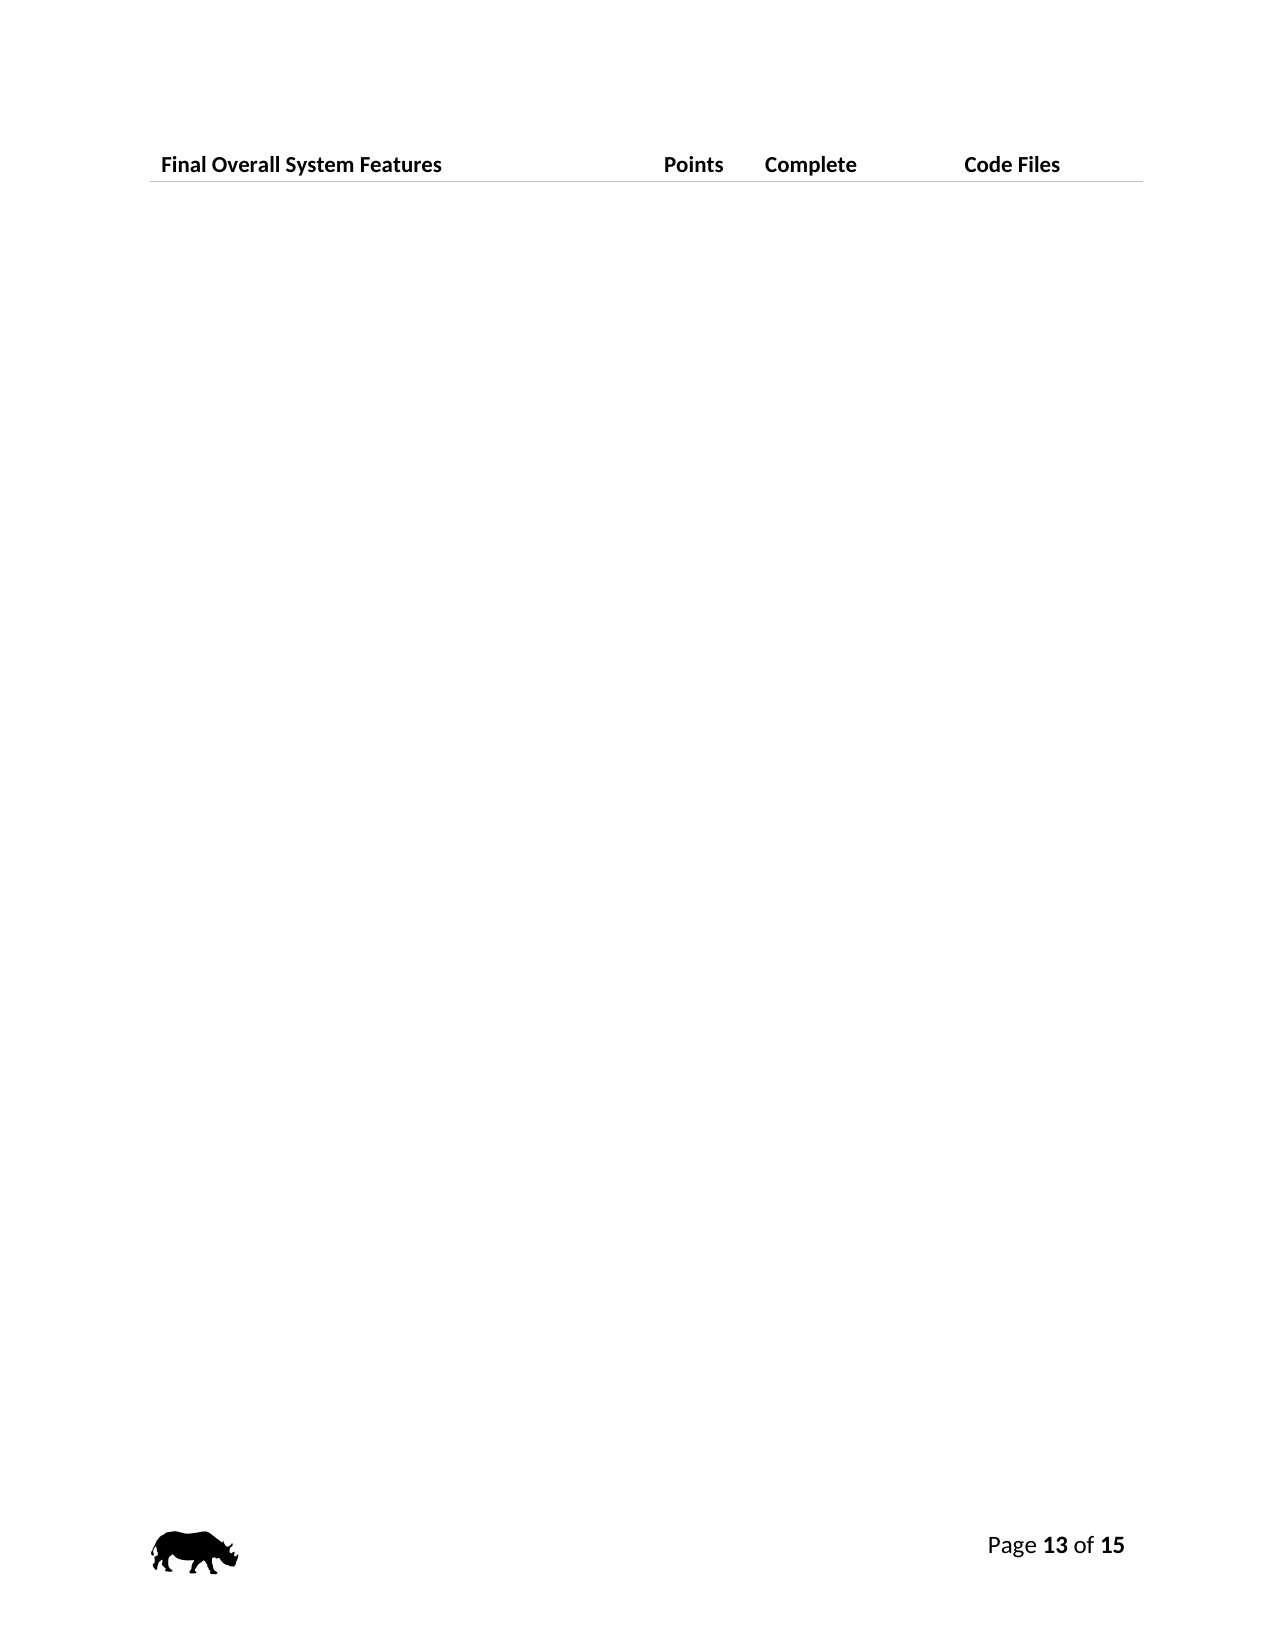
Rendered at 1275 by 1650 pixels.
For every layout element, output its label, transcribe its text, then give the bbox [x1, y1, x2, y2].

table_header Code Files [881, 150, 1143, 181]
table_header Complete [741, 150, 881, 181]
table_header Points [647, 150, 741, 181]
picture [150, 1530, 239, 1577]
table_header Final Overall System Features [150, 150, 647, 181]
